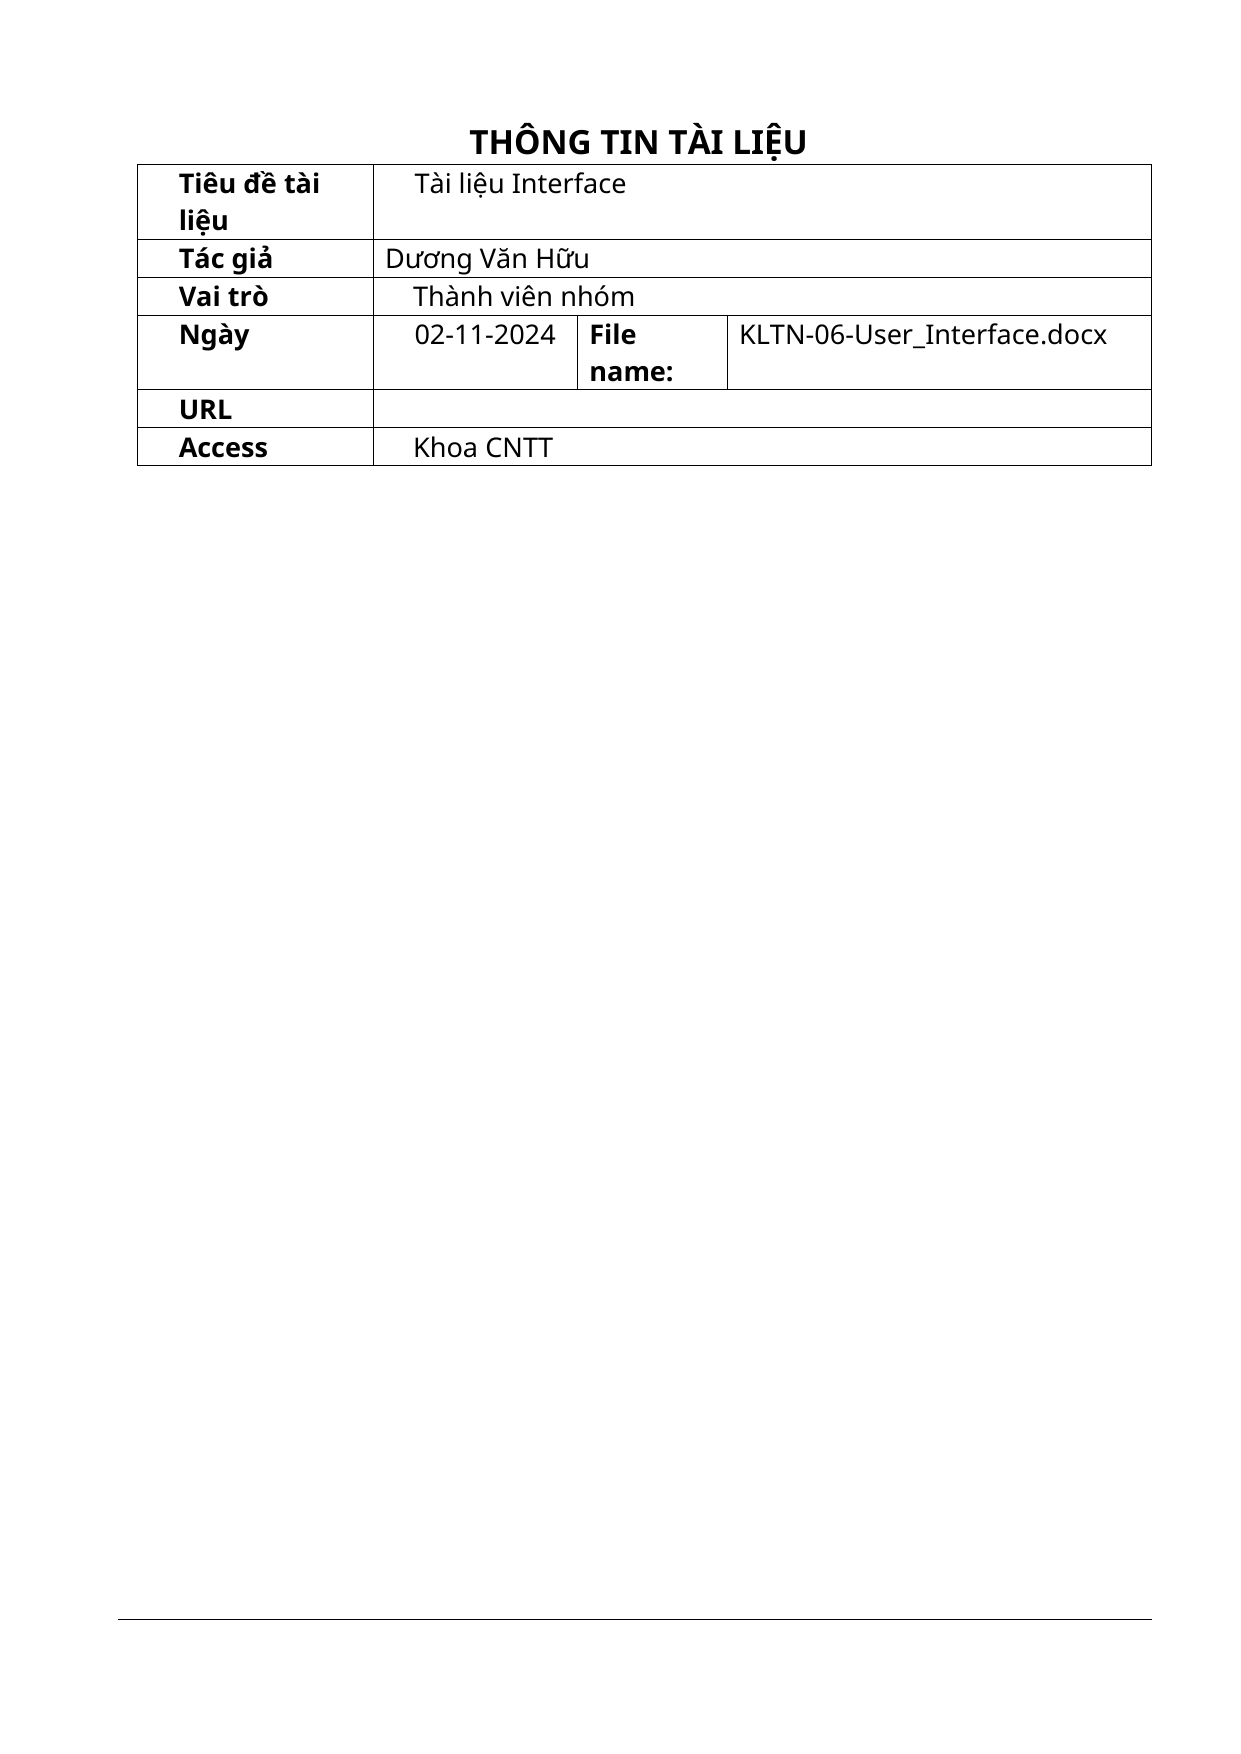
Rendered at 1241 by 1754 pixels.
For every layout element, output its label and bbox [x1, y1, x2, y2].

table_header [118, 119, 1152, 1619]
